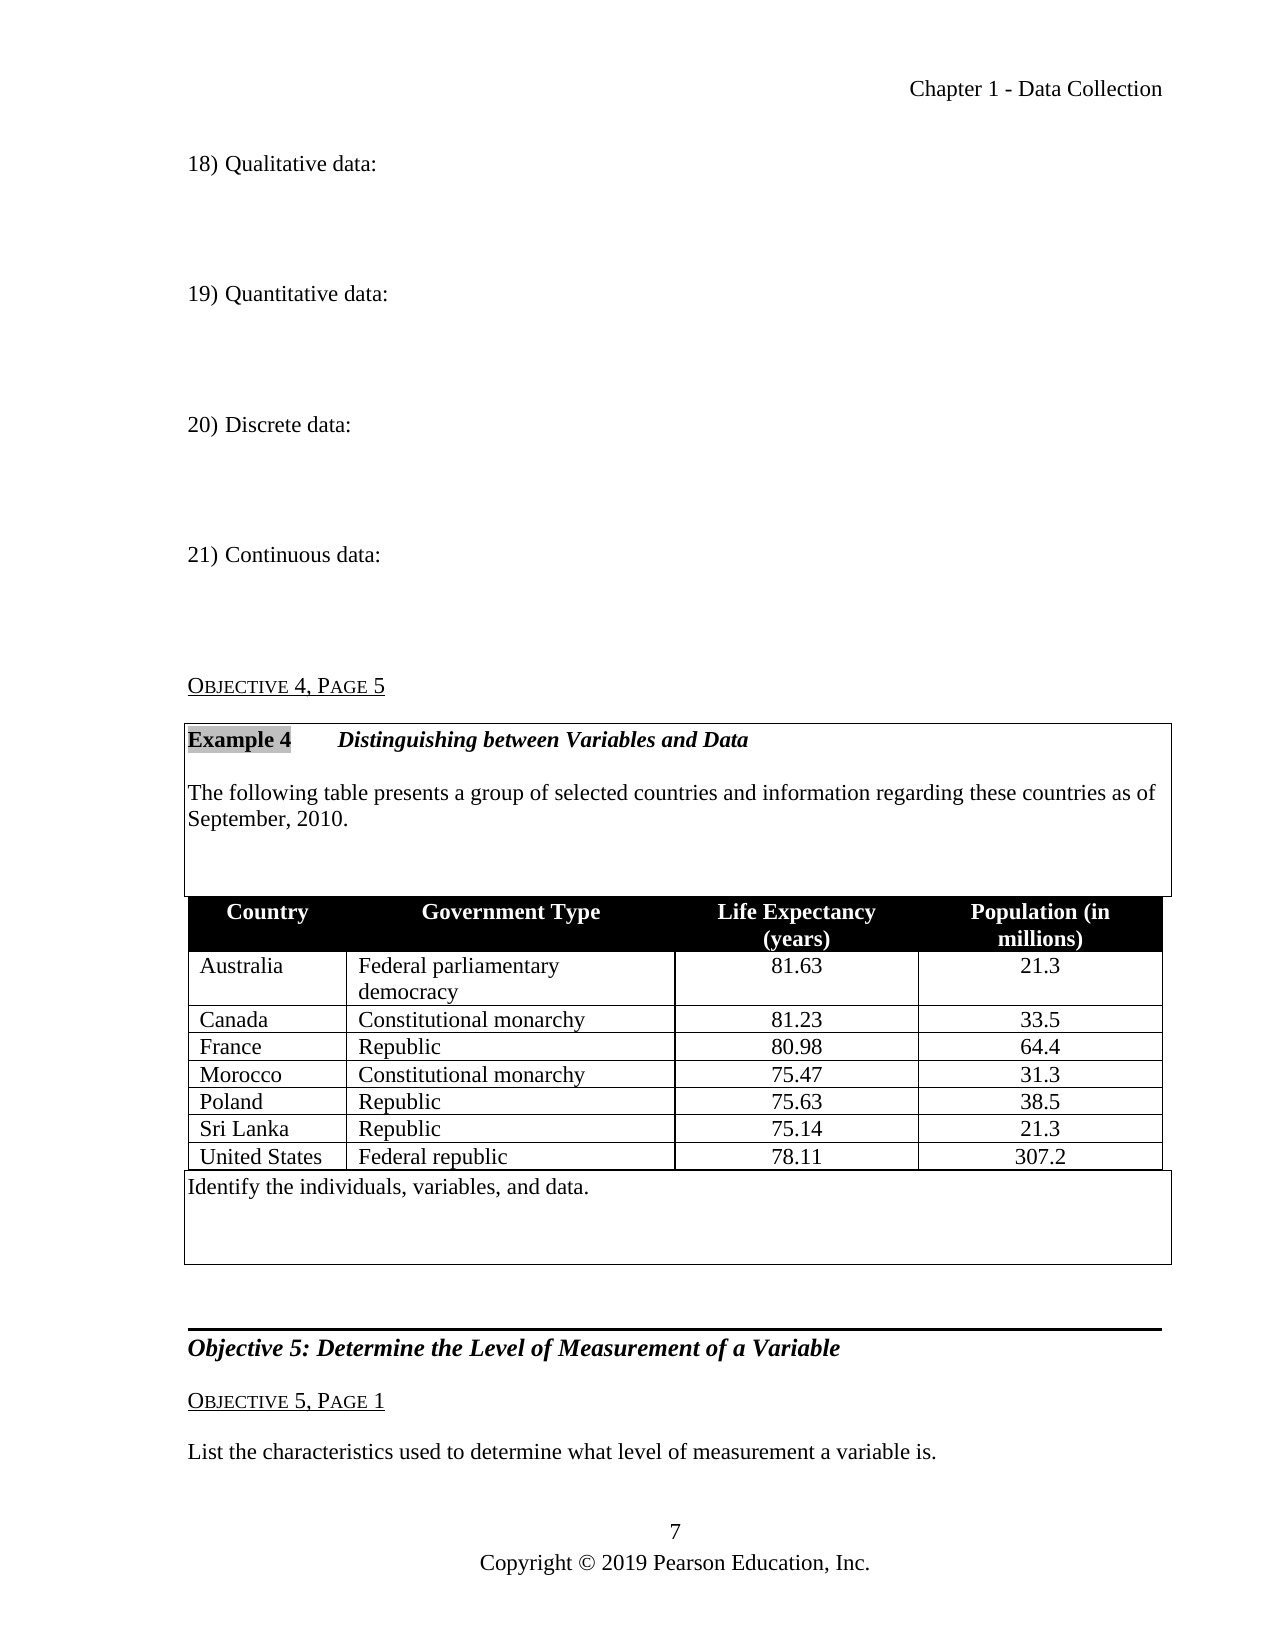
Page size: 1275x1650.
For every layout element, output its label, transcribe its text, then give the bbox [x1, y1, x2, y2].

table_cell Canada [189, 1006, 346, 1032]
table_cell 64.4 [919, 1033, 1162, 1059]
table_cell 75.63 [676, 1088, 918, 1114]
table_cell 307.2 [919, 1143, 1162, 1169]
list Continuous data: [187, 542, 1162, 568]
table_cell 75.14 [676, 1115, 918, 1142]
text Example 4 Distinguishing between Variables and Data [185, 724, 1171, 753]
table_cell United States [189, 1143, 346, 1169]
table_cell 81.63 [676, 952, 918, 1005]
text List the characteristics used to determine what level of measurement a variable is. [187, 1438, 1162, 1464]
table_header Life Expectancy (years) [676, 898, 918, 951]
table_cell 33.5 [919, 1006, 1162, 1032]
table_cell Australia [189, 952, 346, 1005]
table_header Government Type [347, 898, 674, 951]
table_cell 78.11 [676, 1143, 918, 1169]
list Quantitative data: [187, 281, 1162, 307]
list Discrete data: [187, 411, 1162, 437]
table_cell 81.23 [676, 1006, 918, 1032]
table_cell France [189, 1033, 346, 1059]
table_cell Republic [347, 1033, 674, 1059]
table_cell 21.3 [919, 952, 1162, 1005]
text The following table presents a group of selected countries and information regarding these countries as of September, 2010. [185, 776, 1171, 896]
table_cell 75.47 [676, 1061, 918, 1087]
table_cell 80.98 [676, 1033, 918, 1059]
text Objective 4, Page 5 [187, 672, 1162, 698]
text Objective 5, Page 1 [187, 1387, 1162, 1413]
table_cell Federal republic [347, 1143, 674, 1169]
table_cell Morocco [189, 1061, 346, 1087]
table_cell 38.5 [919, 1088, 1162, 1114]
text Identify the individuals, variables, and data. [185, 1171, 1171, 1264]
table_cell Poland [189, 1088, 346, 1114]
table_cell Constitutional monarchy [347, 1006, 674, 1032]
table_cell 31.3 [919, 1061, 1162, 1087]
table_cell Republic [347, 1088, 674, 1114]
table_header Population (in millions) [919, 898, 1162, 951]
table_cell Republic [347, 1115, 674, 1142]
list Qualitative data: [187, 150, 1162, 176]
table_cell Sri Lanka [189, 1115, 346, 1142]
table_cell 21.3 [919, 1115, 1162, 1142]
table_cell Constitutional monarchy [347, 1061, 674, 1087]
table_cell Federal parliamentary democracy [347, 952, 674, 1005]
table_header Country [189, 898, 346, 951]
subtitle Objective 5: Determine the Level of Measurement of a Variable [187, 1329, 1162, 1362]
